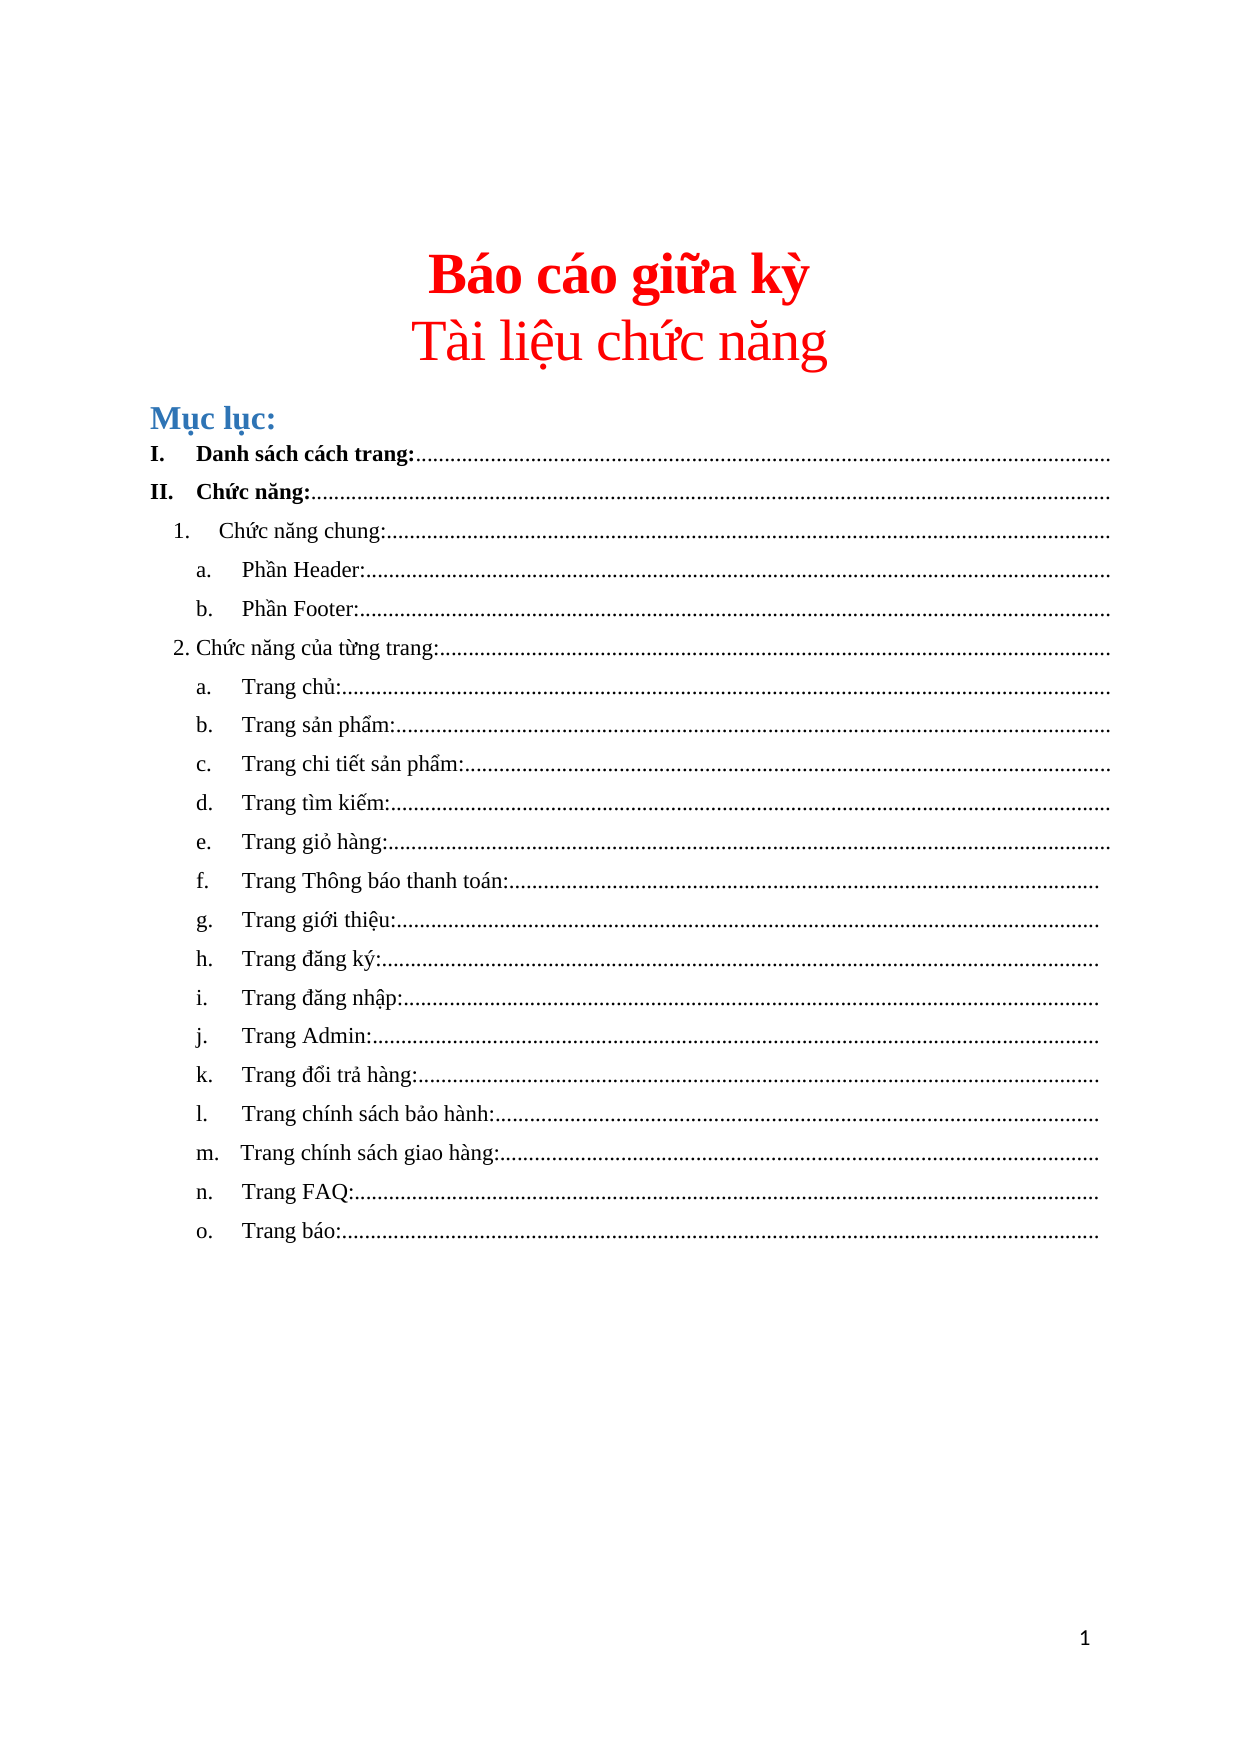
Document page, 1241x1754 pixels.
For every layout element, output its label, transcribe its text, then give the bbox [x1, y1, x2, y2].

title Tài liệu chức năng [150, 306, 1090, 373]
title Báo cáo giữa kỳ [150, 239, 1090, 306]
